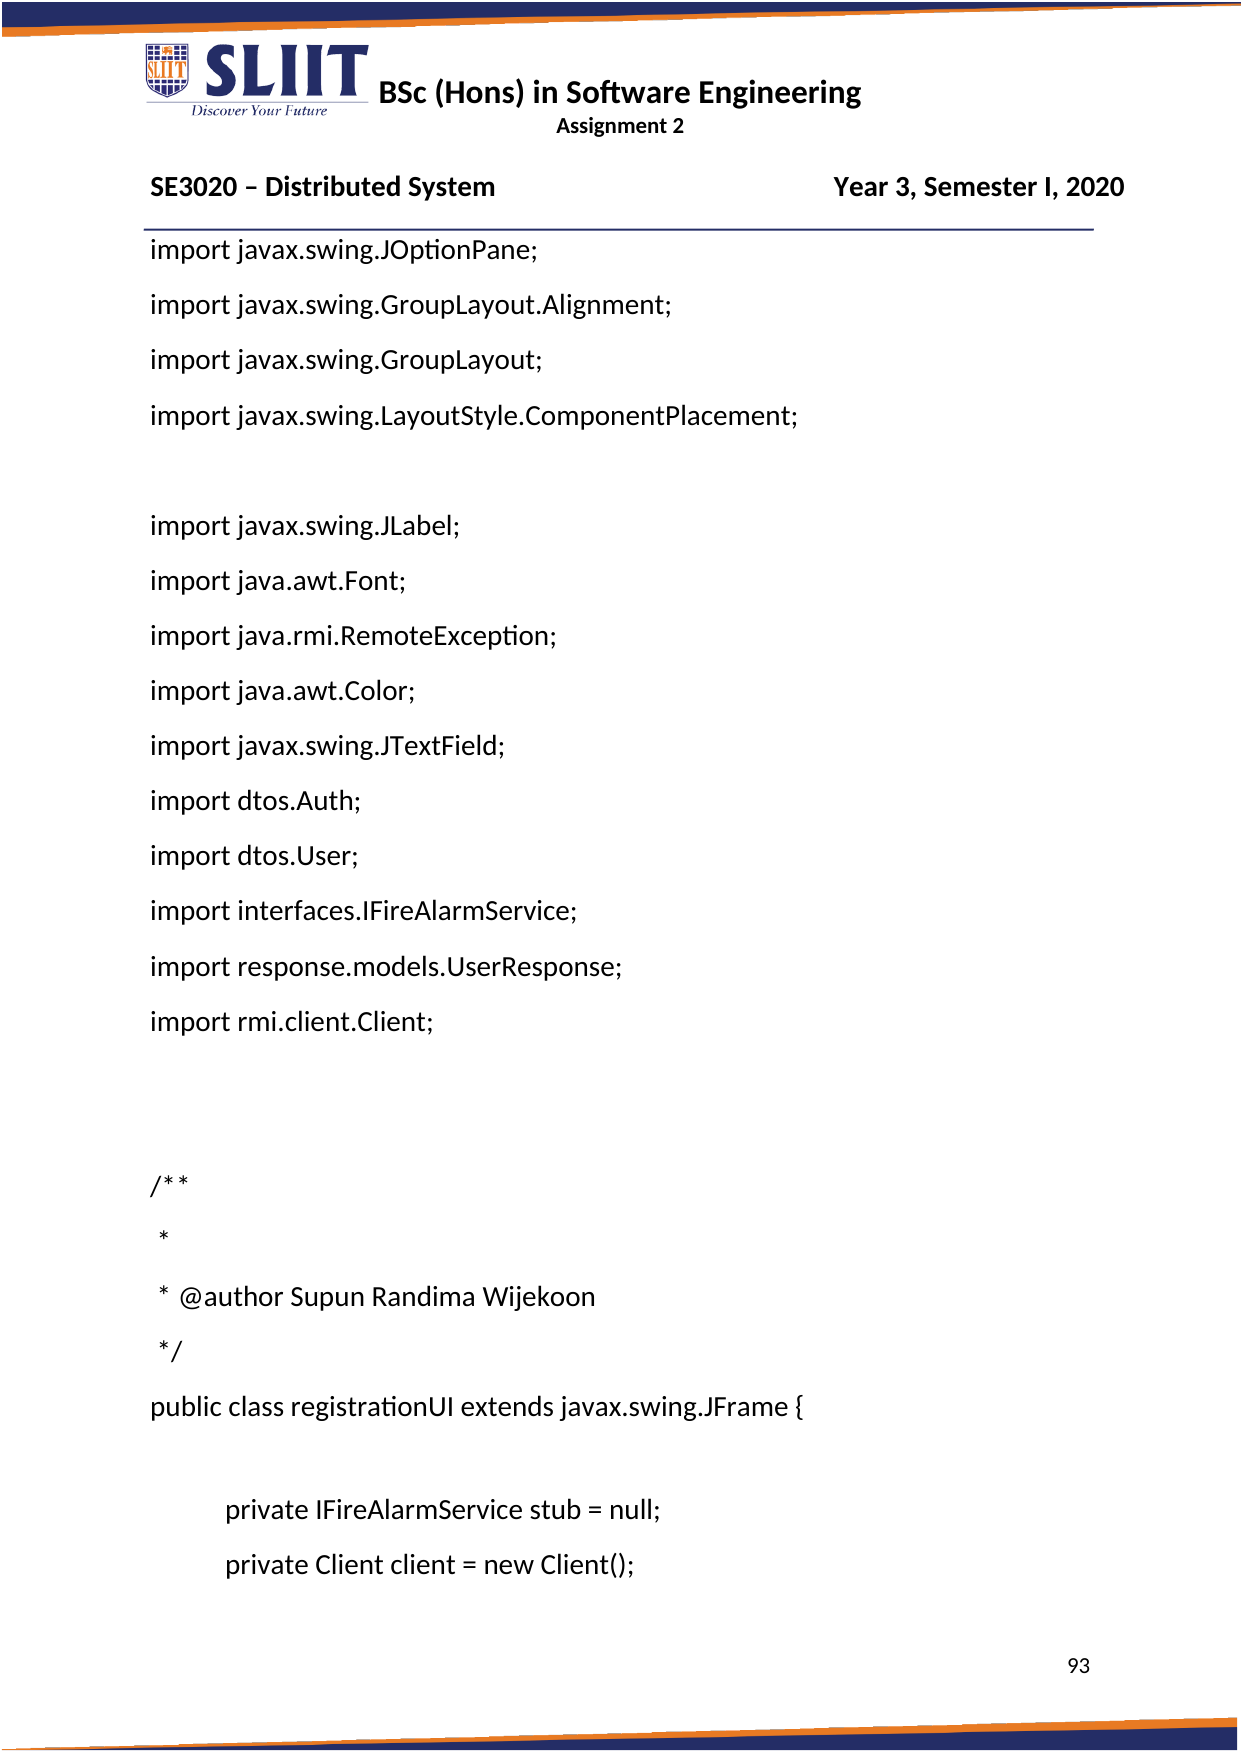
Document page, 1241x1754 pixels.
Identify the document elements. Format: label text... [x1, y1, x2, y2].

text import javax.swing.GroupLayout.Alignment; [150, 286, 1090, 322]
text import java.awt.Color; [150, 672, 1090, 708]
text * [150, 1223, 1090, 1259]
text * @author Supun Randima Wijekoon [150, 1278, 1090, 1314]
text import interfaces.IFireAlarmService; [150, 892, 1090, 928]
text import javax.swing.JTextField; [150, 727, 1090, 763]
text private Client client = new Client(); [150, 1546, 1090, 1582]
text */ [150, 1333, 1090, 1369]
text /** [150, 1168, 1090, 1204]
text import javax.swing.GroupLayout; [150, 341, 1090, 377]
text import java.awt.Font; [150, 562, 1090, 597]
text import java.rmi.RemoteException; [150, 617, 1090, 653]
text import dtos.User; [150, 837, 1090, 873]
text import javax.swing.JLabel; [150, 507, 1090, 542]
text import rmi.client.Client; [150, 1003, 1090, 1038]
picture [3, 2, 1241, 120]
text import javax.swing.JOptionPane; [150, 231, 1090, 267]
text import dtos.Auth; [150, 782, 1090, 818]
text private IFireAlarmService stub = null; [150, 1491, 1090, 1527]
text public class registrationUI extends javax.swing.JFrame { [150, 1388, 1090, 1424]
text import response.models.UserResponse; [150, 948, 1090, 983]
text import javax.swing.LayoutStyle.ComponentPlacement; [150, 397, 1090, 432]
